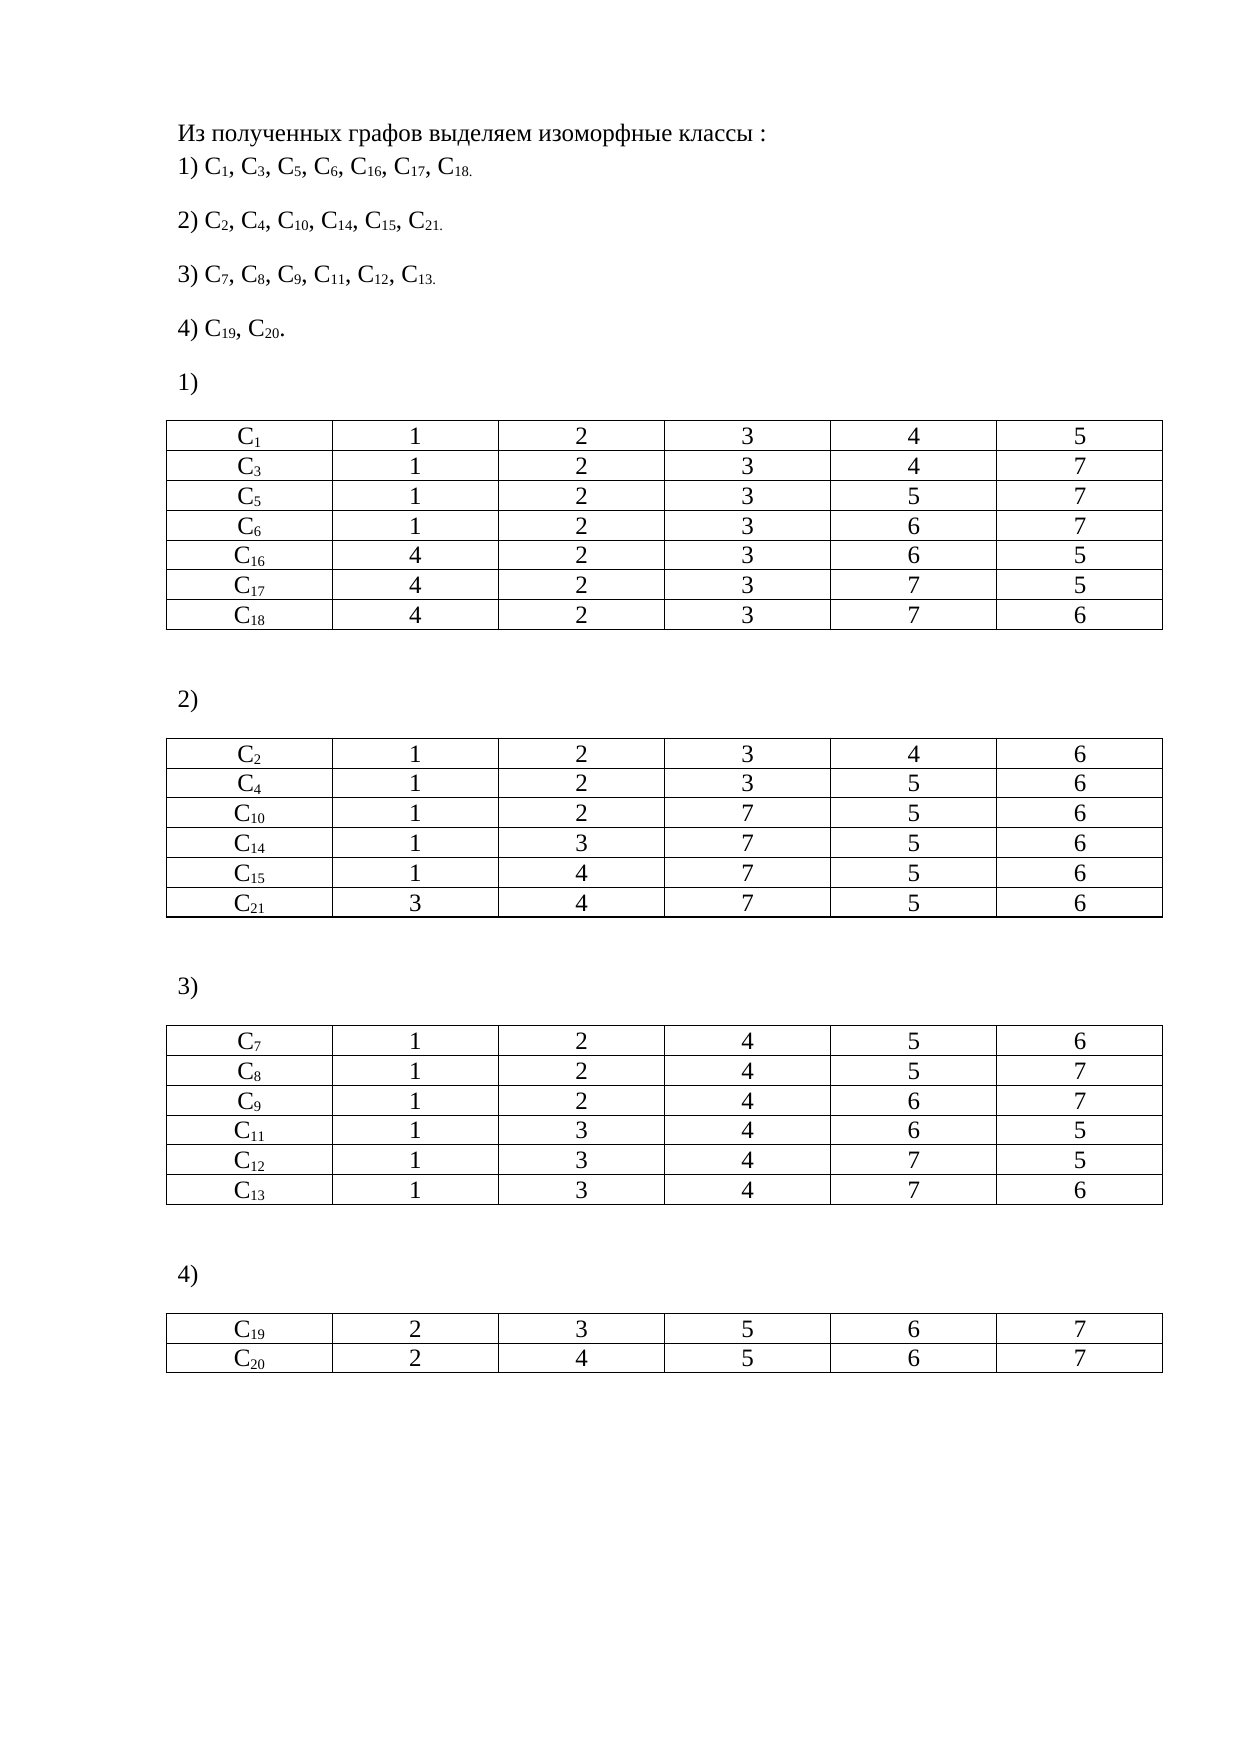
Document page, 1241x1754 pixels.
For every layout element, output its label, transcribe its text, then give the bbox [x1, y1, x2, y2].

table_header 4 [831, 739, 996, 767]
text 3) С7, С8, С9, С11, С12, С13. [177, 259, 1152, 288]
table_header 2 [499, 1026, 664, 1055]
table_cell 4 [333, 541, 498, 569]
table_header 6 [997, 1026, 1162, 1055]
table_cell 4 [333, 570, 498, 599]
table_header С7 [167, 1026, 332, 1055]
table_cell 7 [665, 828, 830, 857]
table_cell 7 [997, 511, 1162, 539]
table_cell 2 [499, 451, 664, 480]
table_cell С12 [167, 1145, 332, 1174]
table_cell 1 [333, 828, 498, 857]
table_cell 4 [499, 888, 664, 916]
table_cell 4 [333, 600, 498, 629]
table_header 2 [333, 1314, 498, 1342]
table_cell 6 [997, 798, 1162, 827]
table_cell 1 [333, 451, 498, 480]
table_cell С3 [167, 451, 332, 480]
table_header 3 [665, 421, 830, 450]
table_cell 6 [997, 600, 1162, 629]
table_cell 6 [831, 541, 996, 569]
table_cell 2 [499, 511, 664, 539]
table_cell 4 [665, 1086, 830, 1114]
table_cell 1 [333, 511, 498, 539]
table_cell 3 [665, 481, 830, 510]
table_header 6 [997, 739, 1162, 767]
table_cell 6 [997, 888, 1162, 916]
table_cell 1 [333, 1175, 498, 1204]
table_header С1 [167, 421, 332, 450]
table_header 5 [997, 421, 1162, 450]
table_cell 5 [831, 858, 996, 887]
table_cell 2 [499, 481, 664, 510]
table_cell 7 [665, 798, 830, 827]
table_cell 4 [665, 1056, 830, 1085]
table_cell 7 [831, 570, 996, 599]
table_cell 2 [333, 1344, 498, 1372]
table_cell 3 [665, 769, 830, 797]
table_header 5 [665, 1314, 830, 1342]
table_cell 4 [665, 1145, 830, 1174]
table_cell 5 [831, 798, 996, 827]
table_cell 2 [499, 798, 664, 827]
table_cell 6 [831, 511, 996, 539]
table_cell С10 [167, 798, 332, 827]
table_cell 4 [499, 1344, 664, 1372]
table_cell С21 [167, 888, 332, 916]
table_cell С18 [167, 600, 332, 629]
table_cell 2 [499, 541, 664, 569]
table_cell 5 [831, 1056, 996, 1085]
table_cell 3 [665, 570, 830, 599]
table_header С2 [167, 739, 332, 767]
table_cell 2 [499, 1086, 664, 1114]
table_cell 3 [499, 1145, 664, 1174]
table_cell 2 [499, 600, 664, 629]
table_cell 7 [665, 888, 830, 916]
table_header С19 [167, 1314, 332, 1342]
table_header 3 [665, 739, 830, 767]
table_header 2 [499, 421, 664, 450]
table_header 6 [831, 1314, 996, 1342]
table_cell 4 [831, 451, 996, 480]
table_cell 1 [333, 798, 498, 827]
table_cell С16 [167, 541, 332, 569]
table_cell 2 [499, 1056, 664, 1085]
table_cell 6 [997, 769, 1162, 797]
table_cell 7 [831, 1145, 996, 1174]
table_cell 3 [665, 541, 830, 569]
table_header 4 [831, 421, 996, 450]
table_cell 5 [665, 1344, 830, 1372]
text 1) [177, 367, 1152, 395]
table_cell 2 [499, 570, 664, 599]
table_cell 1 [333, 1056, 498, 1085]
table_cell С11 [167, 1116, 332, 1144]
table_cell 7 [831, 600, 996, 629]
table_cell 4 [499, 858, 664, 887]
table_cell С13 [167, 1175, 332, 1204]
table_header 2 [499, 739, 664, 767]
table_cell 7 [997, 481, 1162, 510]
table_cell С9 [167, 1086, 332, 1114]
table_header 1 [333, 1026, 498, 1055]
table_cell 4 [665, 1175, 830, 1204]
table_header 3 [499, 1314, 664, 1342]
table_cell 5 [997, 1145, 1162, 1174]
table_cell 6 [831, 1086, 996, 1114]
table_cell 7 [665, 858, 830, 887]
text 3) [177, 971, 1152, 1000]
table_cell С14 [167, 828, 332, 857]
table_cell 5 [831, 888, 996, 916]
table_cell 3 [665, 511, 830, 539]
table_cell 5 [997, 1116, 1162, 1144]
table_cell С5 [167, 481, 332, 510]
table_cell 1 [333, 858, 498, 887]
table_cell 1 [333, 1145, 498, 1174]
table_header 7 [997, 1314, 1162, 1342]
table_cell С15 [167, 858, 332, 887]
table_cell 5 [831, 828, 996, 857]
table_cell 1 [333, 1116, 498, 1144]
text 4) С19, С20. [177, 313, 1152, 341]
table_cell 6 [997, 1175, 1162, 1204]
table_cell 3 [333, 888, 498, 916]
table_cell 1 [333, 481, 498, 510]
table_cell С17 [167, 570, 332, 599]
table_header 4 [665, 1026, 830, 1055]
table_cell 6 [997, 828, 1162, 857]
table_cell 5 [997, 570, 1162, 599]
table_cell 3 [665, 600, 830, 629]
table_cell 7 [997, 1086, 1162, 1114]
text 4) [177, 1259, 1152, 1288]
table_cell 3 [499, 1175, 664, 1204]
table_header 1 [333, 739, 498, 767]
table_cell 6 [831, 1344, 996, 1372]
table_cell С20 [167, 1344, 332, 1372]
table_cell 7 [831, 1175, 996, 1204]
table_cell 3 [499, 1116, 664, 1144]
table_cell 7 [997, 1056, 1162, 1085]
table_cell 1 [333, 1086, 498, 1114]
table_cell С8 [167, 1056, 332, 1085]
table_cell 2 [499, 769, 664, 797]
table_cell 5 [831, 481, 996, 510]
table_cell С4 [167, 769, 332, 797]
table_cell 1 [333, 769, 498, 797]
table_cell 3 [665, 451, 830, 480]
table_cell 5 [831, 769, 996, 797]
text Из полученных графов выделяем изоморфные классы : 1) С1, С3, С5, С6, С16, С17, С18. [177, 118, 1152, 180]
table_cell 3 [499, 828, 664, 857]
text 2) [177, 684, 1152, 713]
table_cell 7 [997, 1344, 1162, 1372]
table_cell 6 [997, 858, 1162, 887]
table_cell 7 [997, 451, 1162, 480]
table_cell С6 [167, 511, 332, 539]
table_cell 6 [831, 1116, 996, 1144]
table_header 1 [333, 421, 498, 450]
table_header 5 [831, 1026, 996, 1055]
table_cell 4 [665, 1116, 830, 1144]
table_cell 5 [997, 541, 1162, 569]
text 2) С2, С4, С10, С14, С15, С21. [177, 205, 1152, 234]
